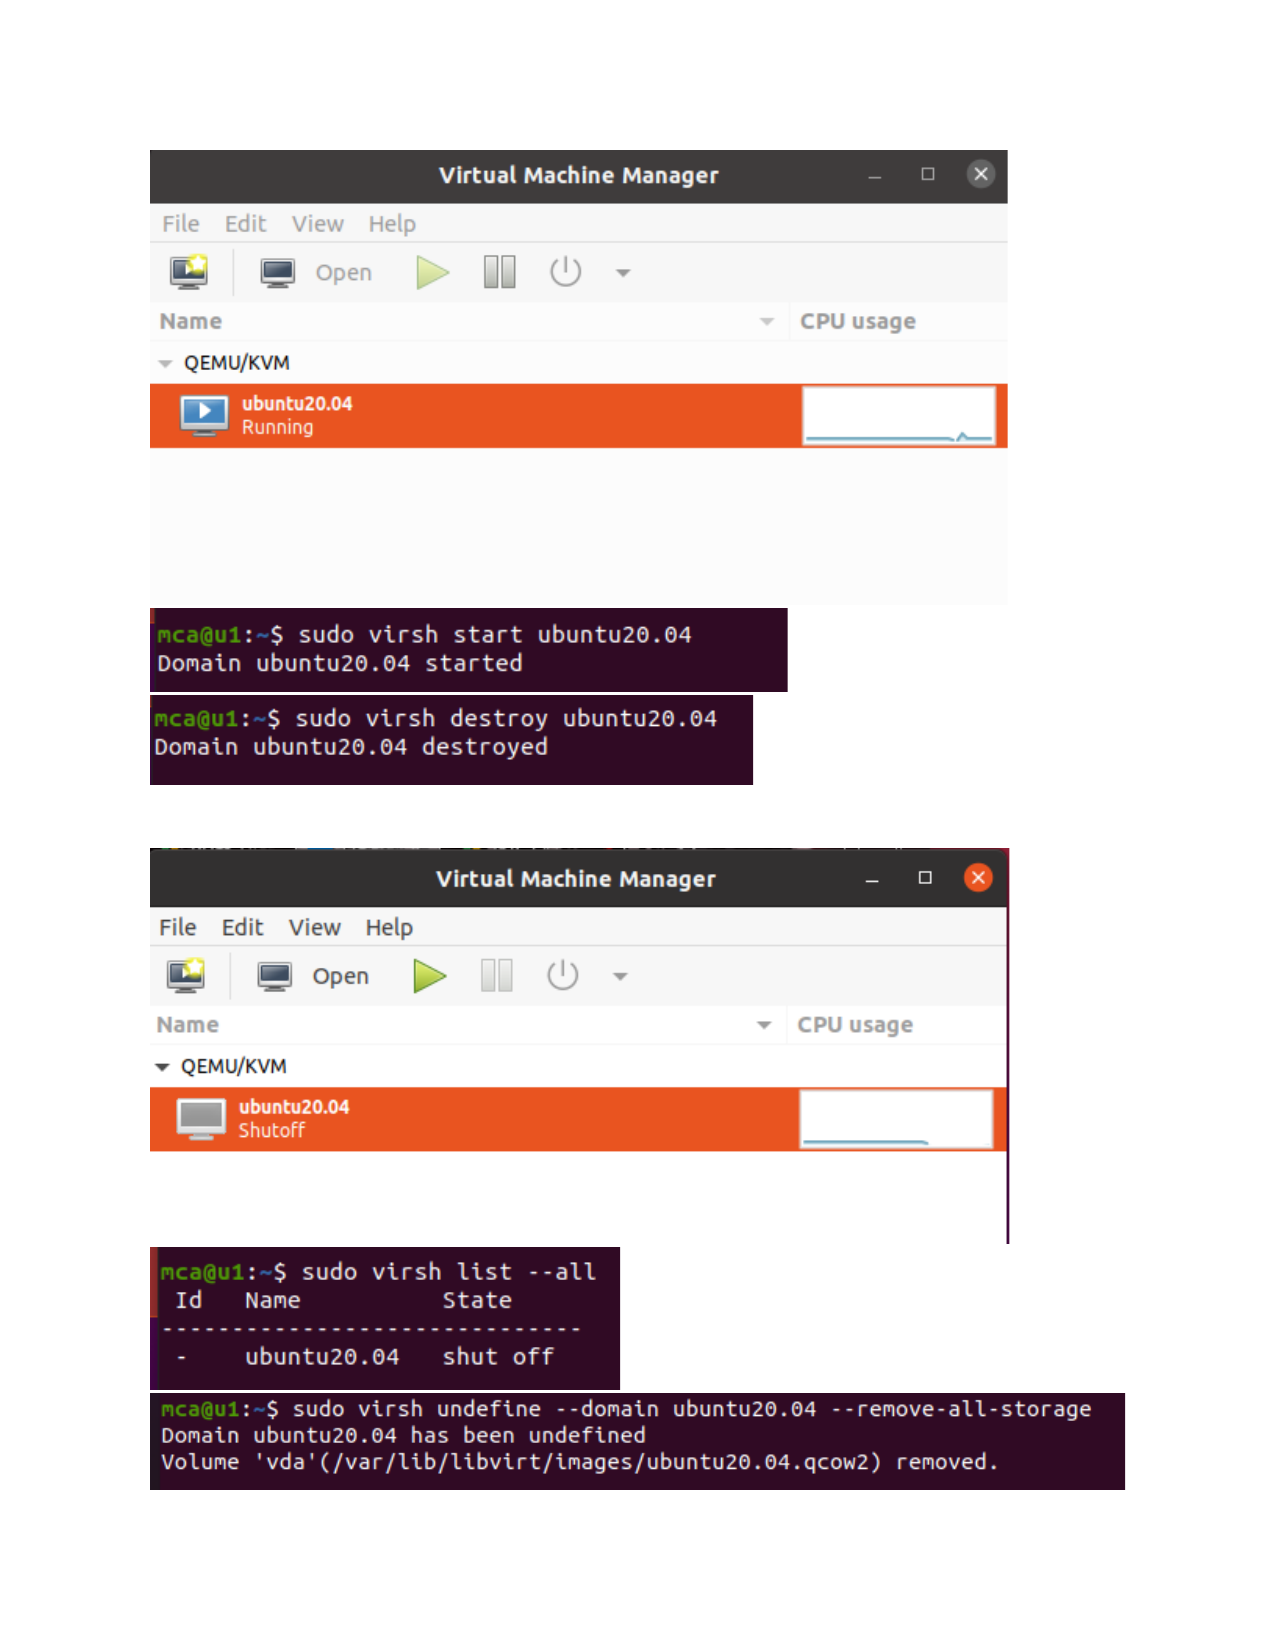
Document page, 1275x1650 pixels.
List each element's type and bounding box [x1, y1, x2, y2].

picture [150, 848, 1010, 1244]
picture [150, 1393, 1125, 1490]
picture [150, 1247, 621, 1390]
picture [150, 150, 1008, 605]
picture [150, 608, 788, 692]
picture [150, 695, 754, 785]
